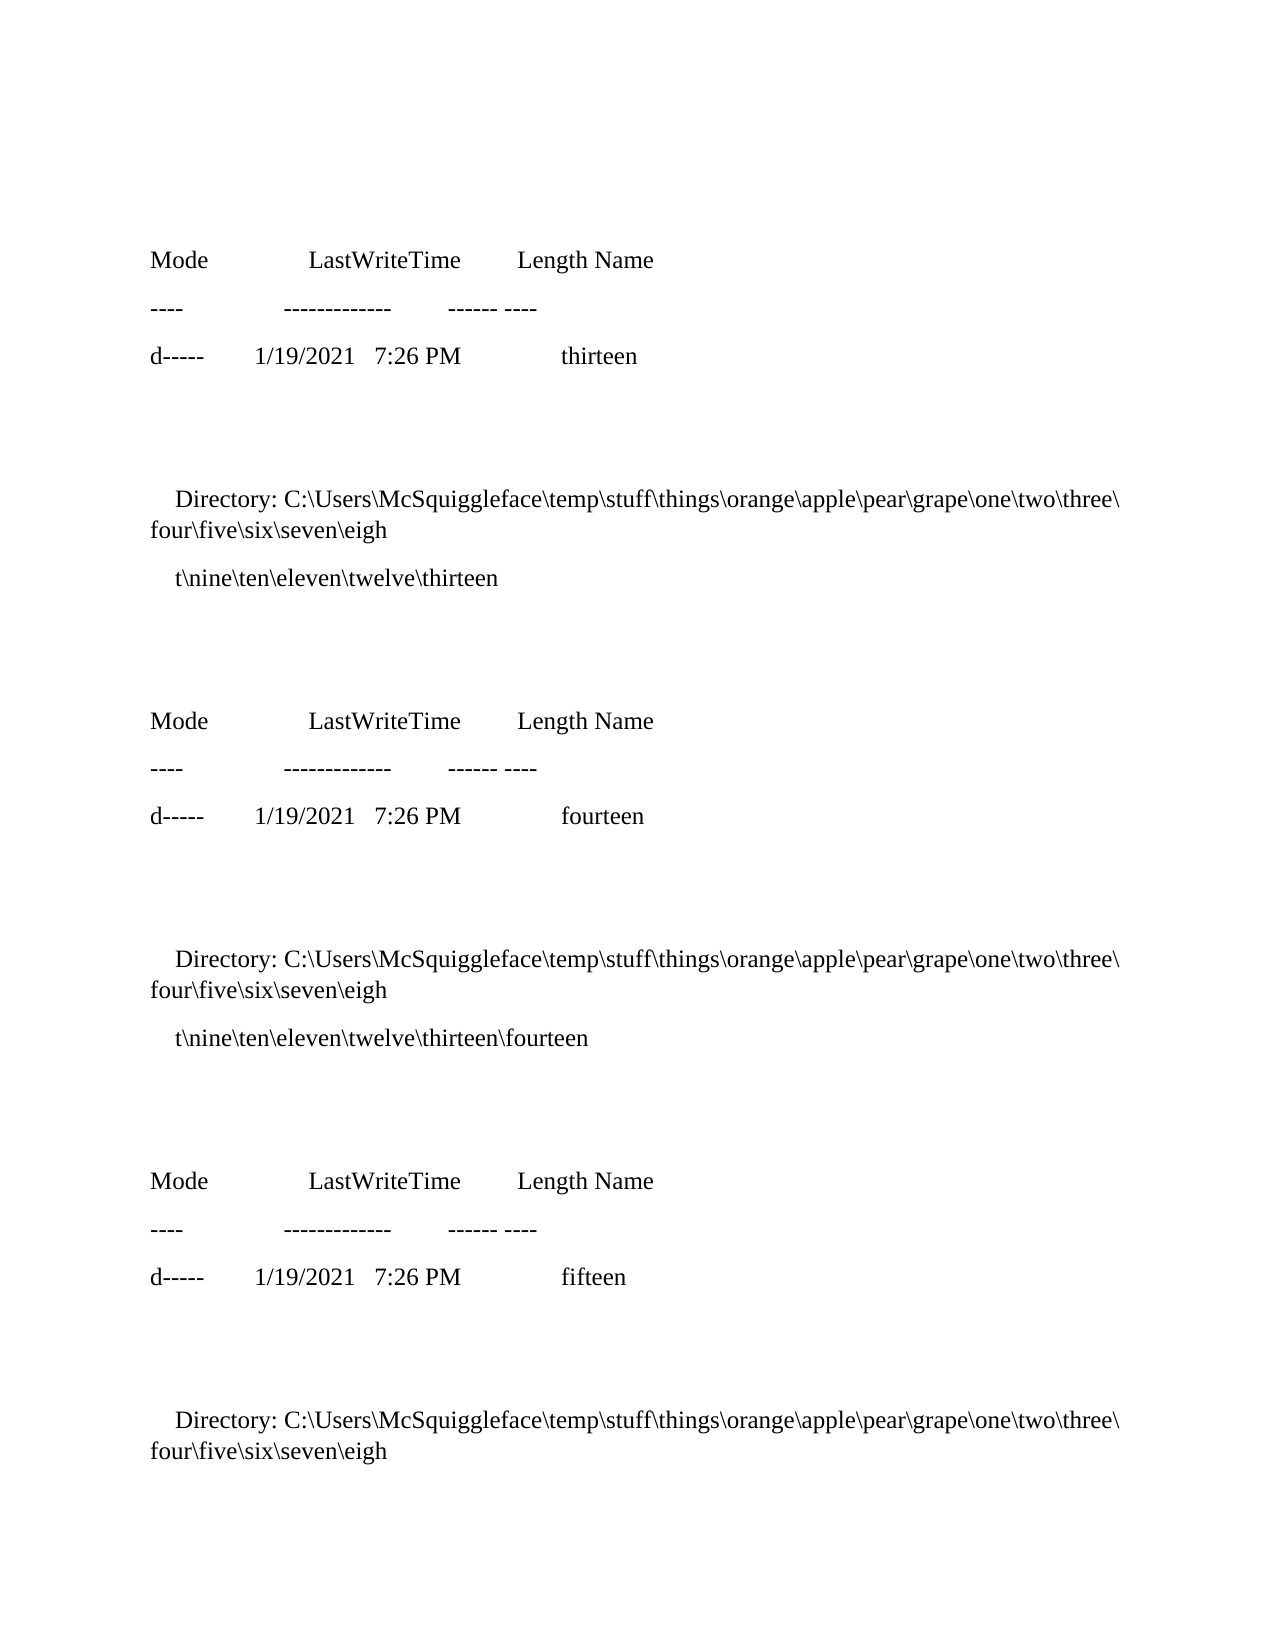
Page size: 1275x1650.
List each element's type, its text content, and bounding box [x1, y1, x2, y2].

text Mode LastWriteTime Length Name [150, 245, 1125, 274]
text t\nine\ten\eleven\twelve\thirteen [150, 563, 1125, 591]
text Mode LastWriteTime Length Name [150, 706, 1125, 734]
text Directory: C:\Users\McSquiggleface\temp\stuff\things\orange\apple\pear\grape\one\two\three\four\five\six\seven\eigh [150, 1405, 1125, 1464]
text d----- 1/19/2021 7:26 PM fifteen [150, 1262, 1125, 1290]
text ---- ------------- ------ ---- [150, 293, 1125, 322]
text d----- 1/19/2021 7:26 PM fourteen [150, 801, 1125, 830]
text d----- 1/19/2021 7:26 PM thirteen [150, 341, 1125, 369]
text ---- ------------- ------ ---- [150, 1214, 1125, 1243]
text t\nine\ten\eleven\twelve\thirteen\fourteen [150, 1023, 1125, 1052]
text ---- ------------- ------ ---- [150, 753, 1125, 782]
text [150, 484, 1125, 544]
text Directory: C:\Users\McSquiggleface\temp\stuff\things\orange\apple\pear\grape\one\two\three\four\five\six\seven\eigh [150, 944, 1125, 1004]
text Mode LastWriteTime Length Name [150, 1166, 1125, 1195]
